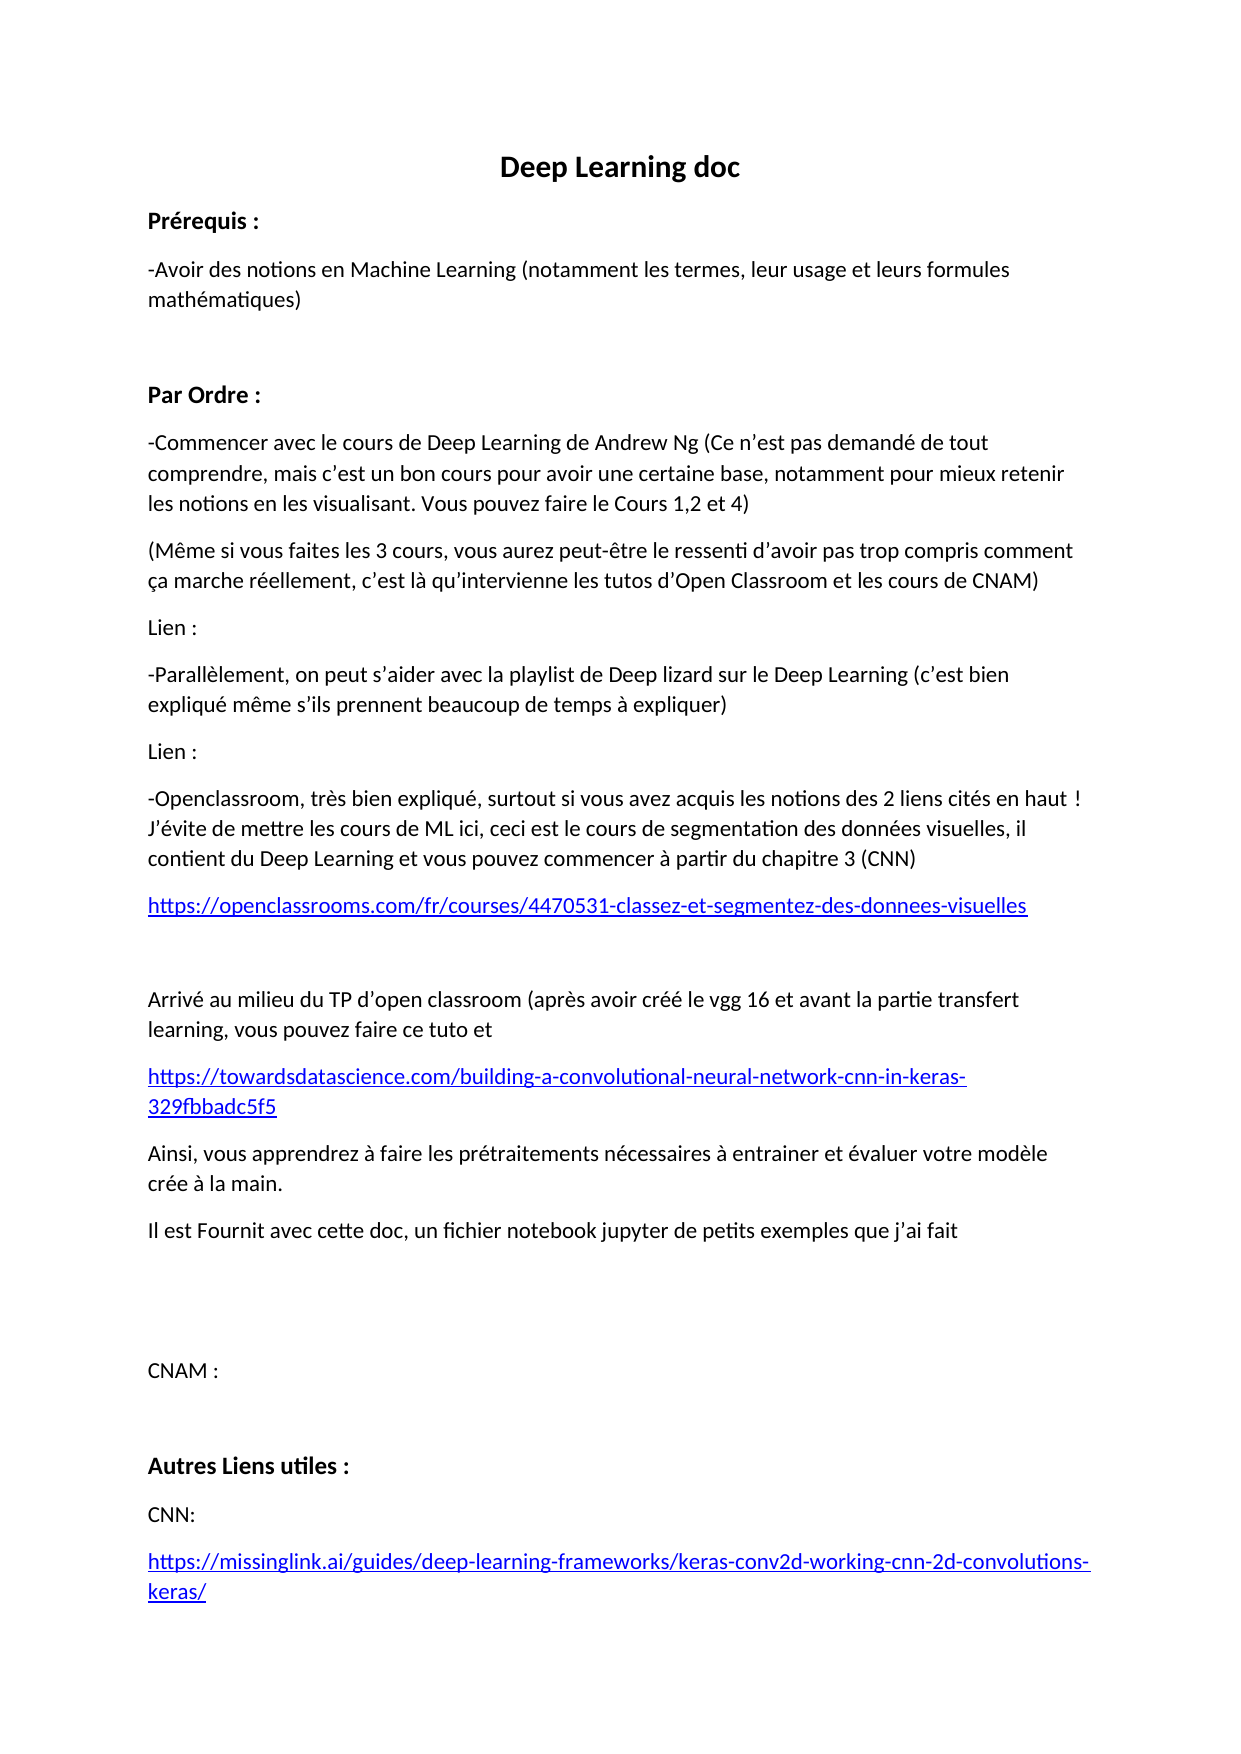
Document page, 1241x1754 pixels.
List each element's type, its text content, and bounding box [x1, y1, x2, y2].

text https://missinglink.ai/guides/deep-learning-frameworks/keras-conv2d-working-cnn-2d-convolutions-keras/ [148, 1547, 1093, 1605]
text Lien : [148, 613, 1093, 641]
text https://openclassrooms.com/fr/courses/4470531-classez-et-segmentez-des-donnees-visuelles [148, 891, 1093, 919]
text Arrivé au milieu du TP d’open classroom (après avoir créé le vgg 16 et avant la partie transfert learning, vous pouvez faire ce tuto et [148, 985, 1093, 1043]
text Par Ordre : [148, 379, 1093, 409]
text Il est Fournit avec cette doc, un fichier notebook jupyter de petits exemples que j’ai fait [148, 1216, 1093, 1244]
text -Parallèlement, on peut s’aider avec la playlist de Deep lizard sur le Deep Learning (c’est bien expliqué même s’ils prennent beaucoup de temps à expliquer) [148, 660, 1093, 718]
text -Avoir des notions en Machine Learning (notamment les termes, leur usage et leurs formules mathématiques) [148, 255, 1093, 313]
text Deep Learning doc [148, 148, 1093, 186]
text Prérequis : [148, 205, 1093, 236]
text CNAM : [148, 1357, 1093, 1385]
text Lien : [148, 737, 1093, 765]
text Autres Liens utiles : [148, 1450, 1093, 1481]
text https://towardsdatascience.com/building-a-convolutional-neural-network-cnn-in-keras-329fbbadc5f5 [148, 1062, 1093, 1120]
text -Commencer avec le cours de Deep Learning de Andrew Ng (Ce n’est pas demandé de tout comprendre, mais c’est un bon cours pour avoir une certaine base, notamment pour mieux retenir les notions en les visualisant. Vous pouvez faire le Cours 1,2 et 4) [148, 428, 1093, 517]
text Ainsi, vous apprendrez à faire les prétraitements nécessaires à entrainer et évaluer votre modèle crée à la main. [148, 1139, 1093, 1197]
text CNN: [148, 1500, 1093, 1528]
text -Openclassroom, très bien expliqué, surtout si vous avez acquis les notions des 2 liens cités en haut ! J’évite de mettre les cours de ML ici, ceci est le cours de segmentation des données visuelles, il contient du Deep Learning et vous pouvez commencer à partir du chapitre 3 (CNN) [148, 784, 1093, 872]
text (Même si vous faites les 3 cours, vous aurez peut-être le ressenti d’avoir pas trop compris comment ça marche réellement, c’est là qu’intervienne les tutos d’Open Classroom et les cours de CNAM) [148, 536, 1093, 594]
